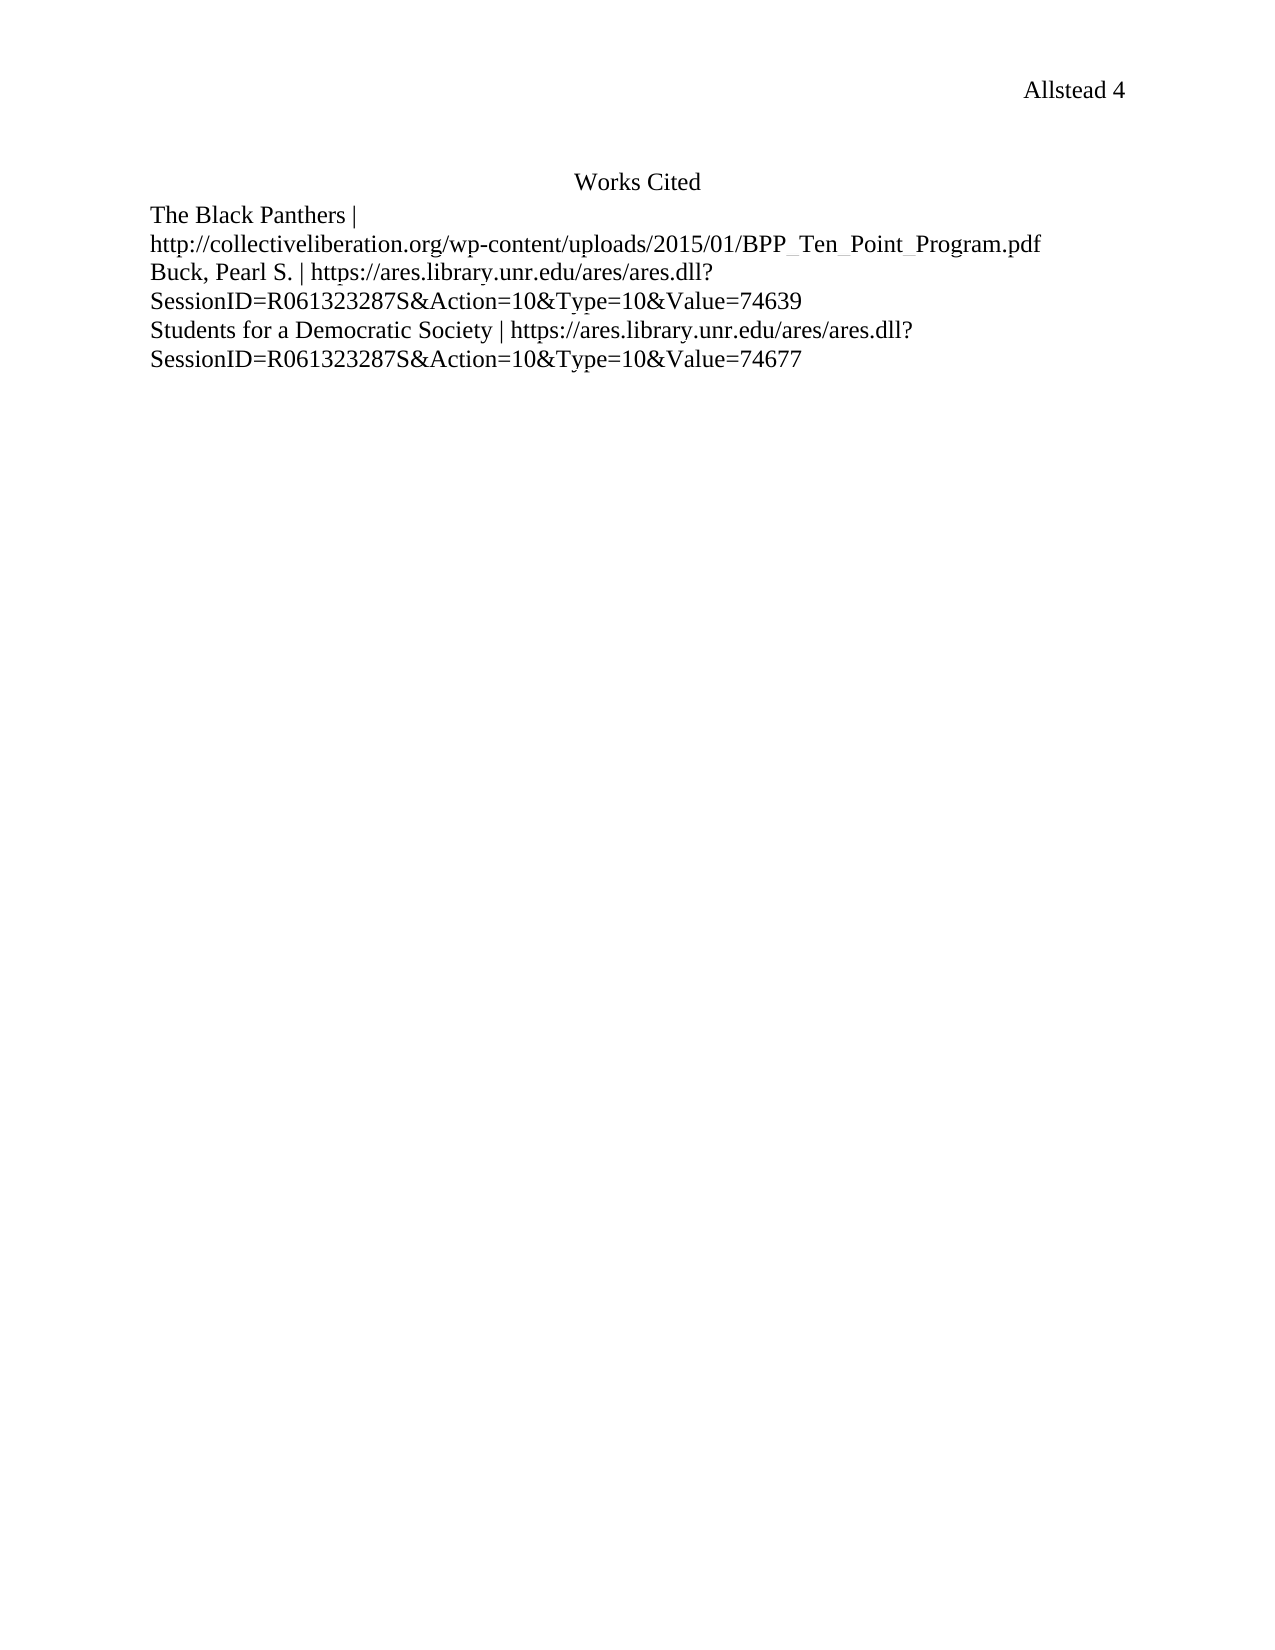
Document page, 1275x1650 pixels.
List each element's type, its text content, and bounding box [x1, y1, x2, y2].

text The Black Panthers | http://collectiveliberation.org/wp-content/uploads/2015/01/BPP_Ten_Point_Program.pdf [150, 200, 1125, 257]
text Works Cited [150, 150, 1125, 200]
text Buck, Pearl S. | https://ares.library.unr.edu/ares/ares.dll?SessionID=R061323287S&Action=10&Type=10&Value=74639 [150, 257, 1125, 315]
text Students for a Democratic Society | https://ares.library.unr.edu/ares/ares.dll?SessionID=R061323287S&Action=10&Type=10&Value=74677 [150, 315, 1125, 372]
